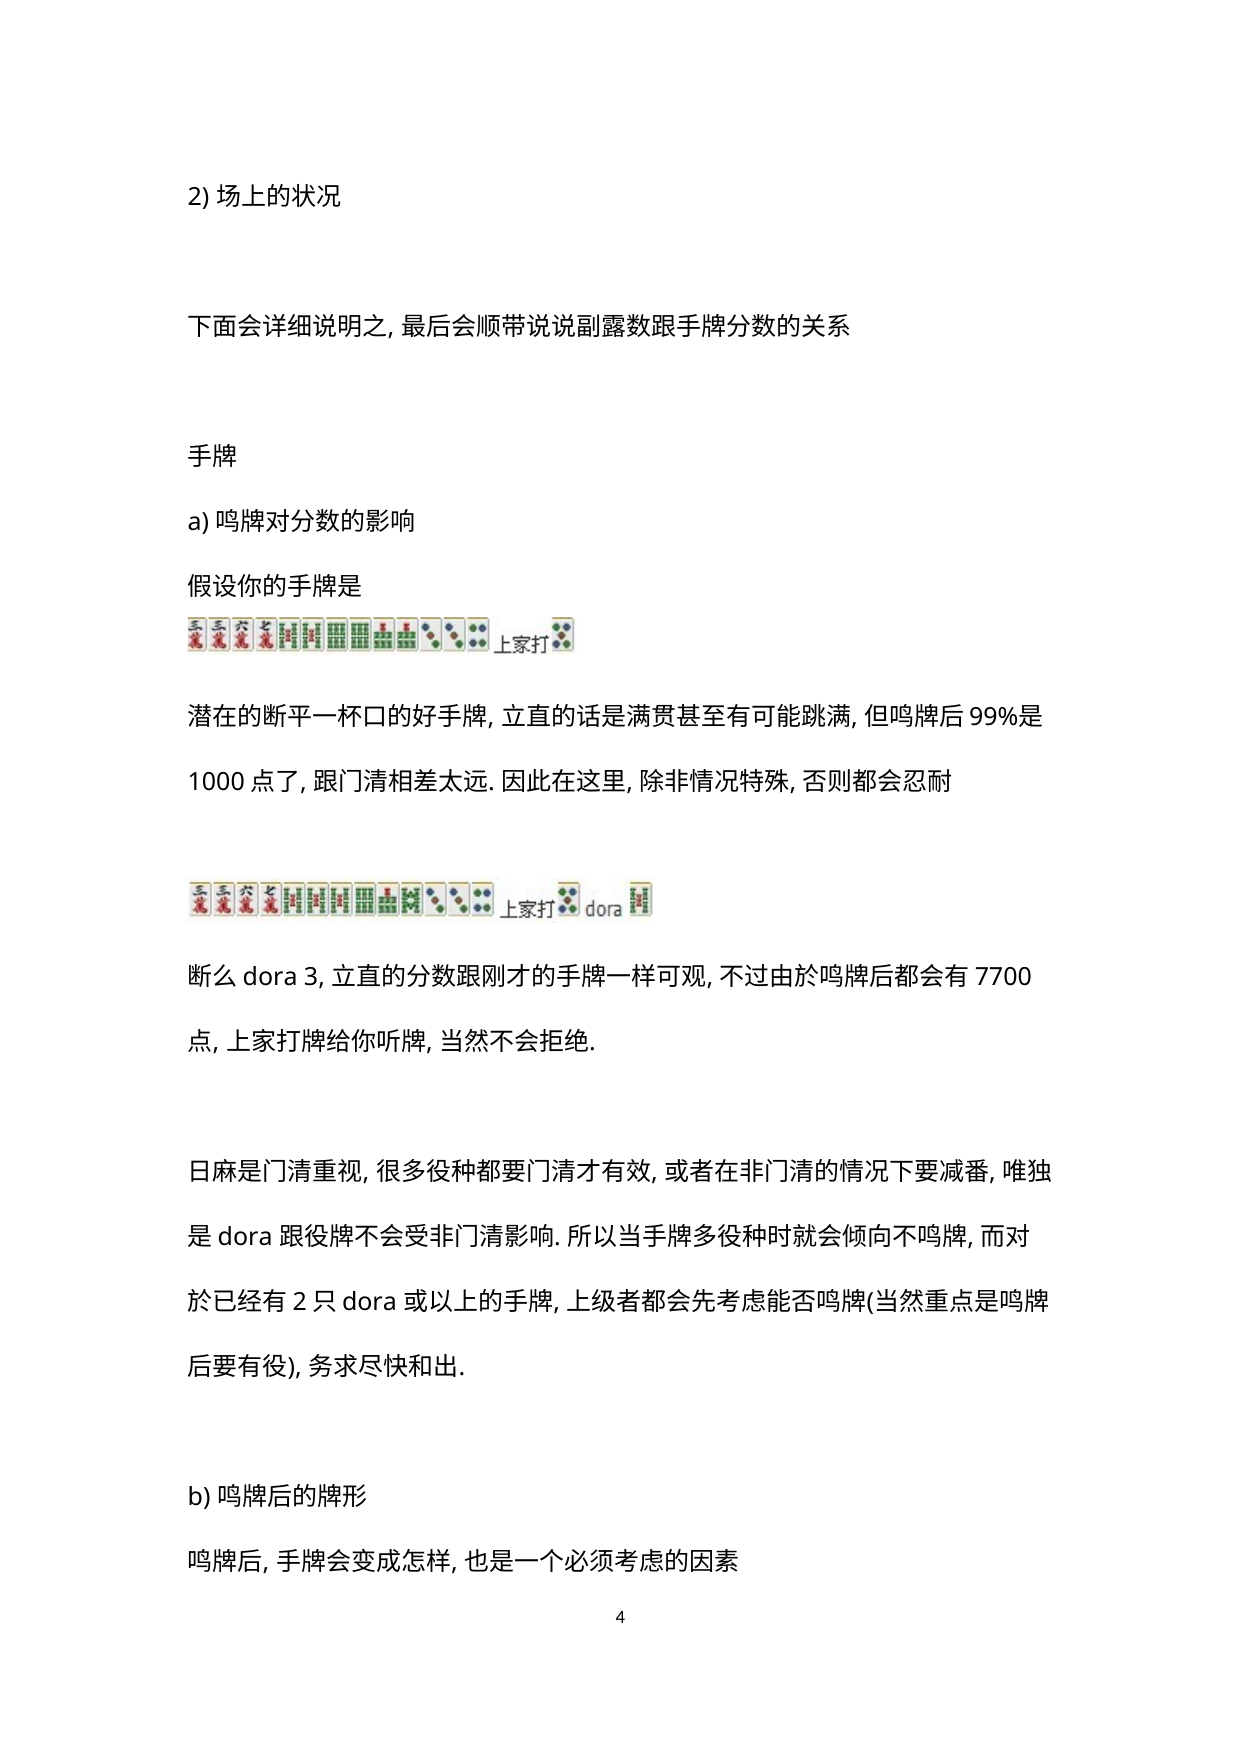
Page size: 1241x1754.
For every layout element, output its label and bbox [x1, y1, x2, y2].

picture [187, 617, 579, 655]
text [187, 162, 1053, 1592]
picture [187, 877, 654, 923]
